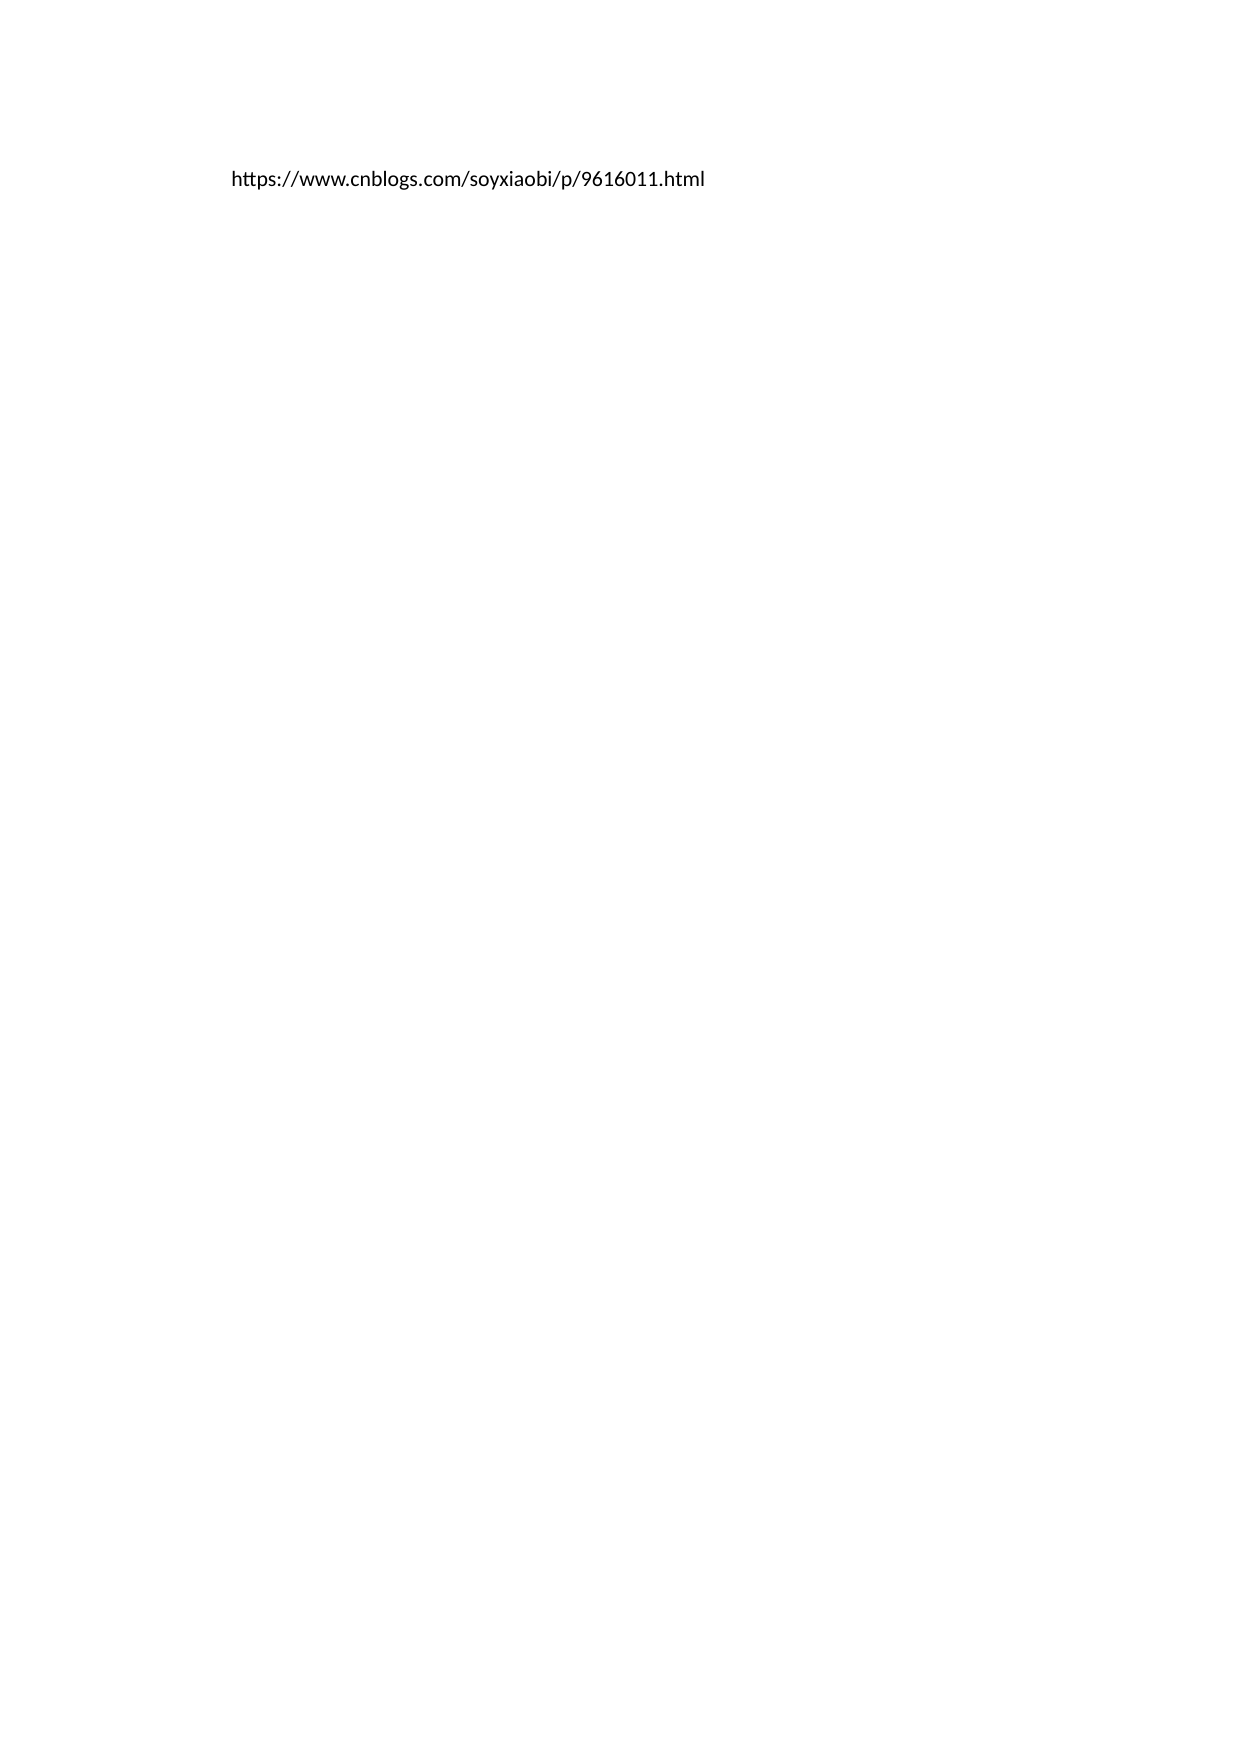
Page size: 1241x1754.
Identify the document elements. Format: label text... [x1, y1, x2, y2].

text https://www.cnblogs.com/soyxiaobi/p/9616011.html [187, 162, 1053, 194]
